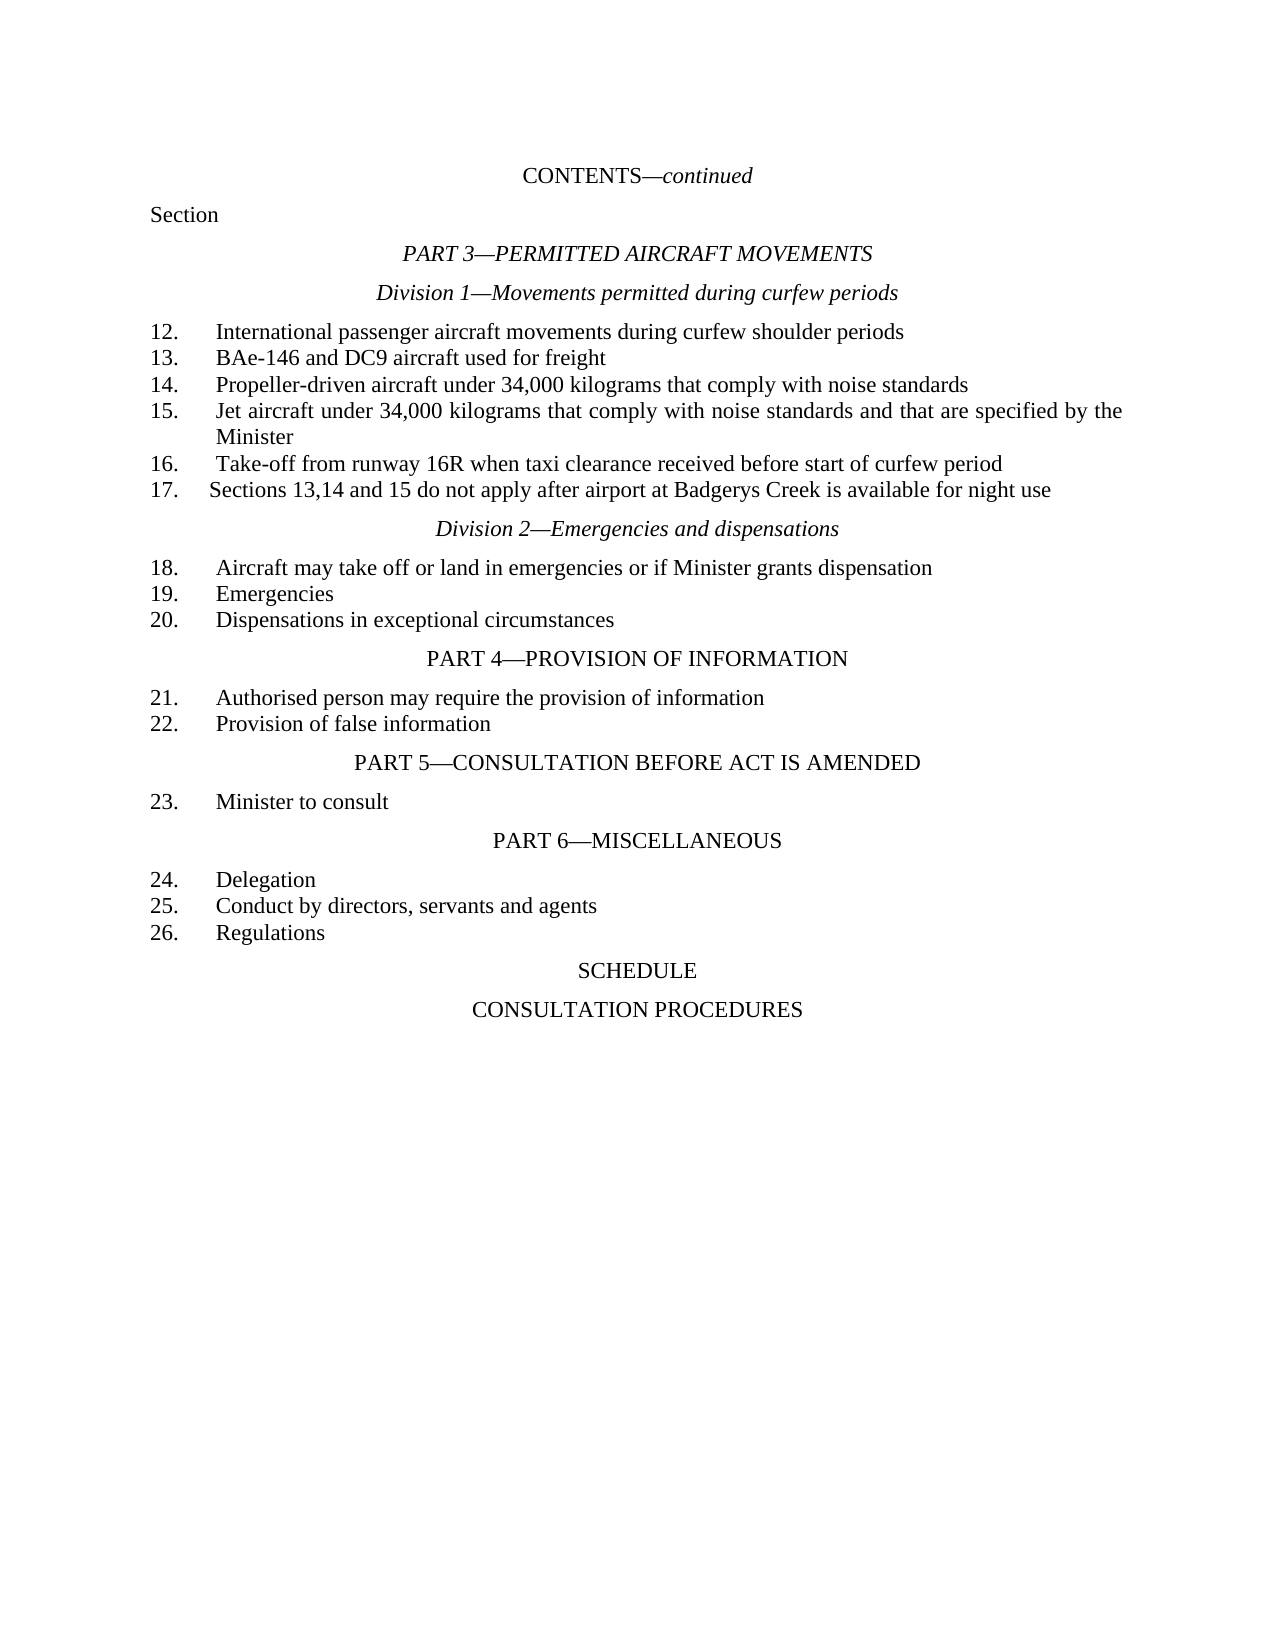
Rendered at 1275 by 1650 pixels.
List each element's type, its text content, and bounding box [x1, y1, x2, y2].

text 23. Minister to consult [150, 788, 1125, 814]
text 18. Aircraft may take off or land in emergencies or if Minister grants dispensation [150, 554, 1125, 580]
text SCHEDULE [150, 957, 1125, 984]
text 21. Authorised person may require the provision of information [150, 684, 1125, 711]
text 16. Take-off from runway 16R when taxi clearance received before start of curfew period [150, 450, 1125, 476]
text 19. Emergencies [150, 580, 1125, 606]
text 17. Sections 13,14 and 15 do not apply after airport at Badgerys Creek is available for night use [150, 476, 1125, 502]
text 15. Jet aircraft under 34,000 kilograms that comply with noise standards and that are specified by the Minister [150, 397, 1125, 450]
text 24. Delegation [150, 866, 1125, 892]
text PART 3—PERMITTED AIRCRAFT MOVEMENTS [150, 240, 1125, 267]
text 13. BAe-146 and DC9 aircraft used for freight [150, 344, 1125, 371]
text CONTENTS—continued [150, 162, 1125, 189]
text 12. International passenger aircraft movements during curfew shoulder periods [150, 318, 1125, 344]
text 20. Dispensations in exceptional circumstances [150, 606, 1125, 633]
text PART 5—CONSULTATION BEFORE ACT IS AMENDED [150, 749, 1125, 776]
text Division 1—Movements permitted during curfew periods [150, 279, 1125, 305]
text PART 4—PROVISION OF INFORMATION [150, 645, 1125, 672]
text 26. Regulations [150, 919, 1125, 945]
text CONSULTATION PROCEDURES [150, 996, 1125, 1023]
text PART 6—MISCELLANEOUS [150, 827, 1125, 853]
text Division 2—Emergencies and dispensations [150, 515, 1125, 541]
text Section [150, 201, 1125, 228]
text 14. Propeller-driven aircraft under 34,000 kilograms that comply with noise standards [150, 371, 1125, 397]
text 25. Conduct by directors, servants and agents [150, 892, 1125, 919]
text 22. Provision of false information [150, 711, 1125, 737]
